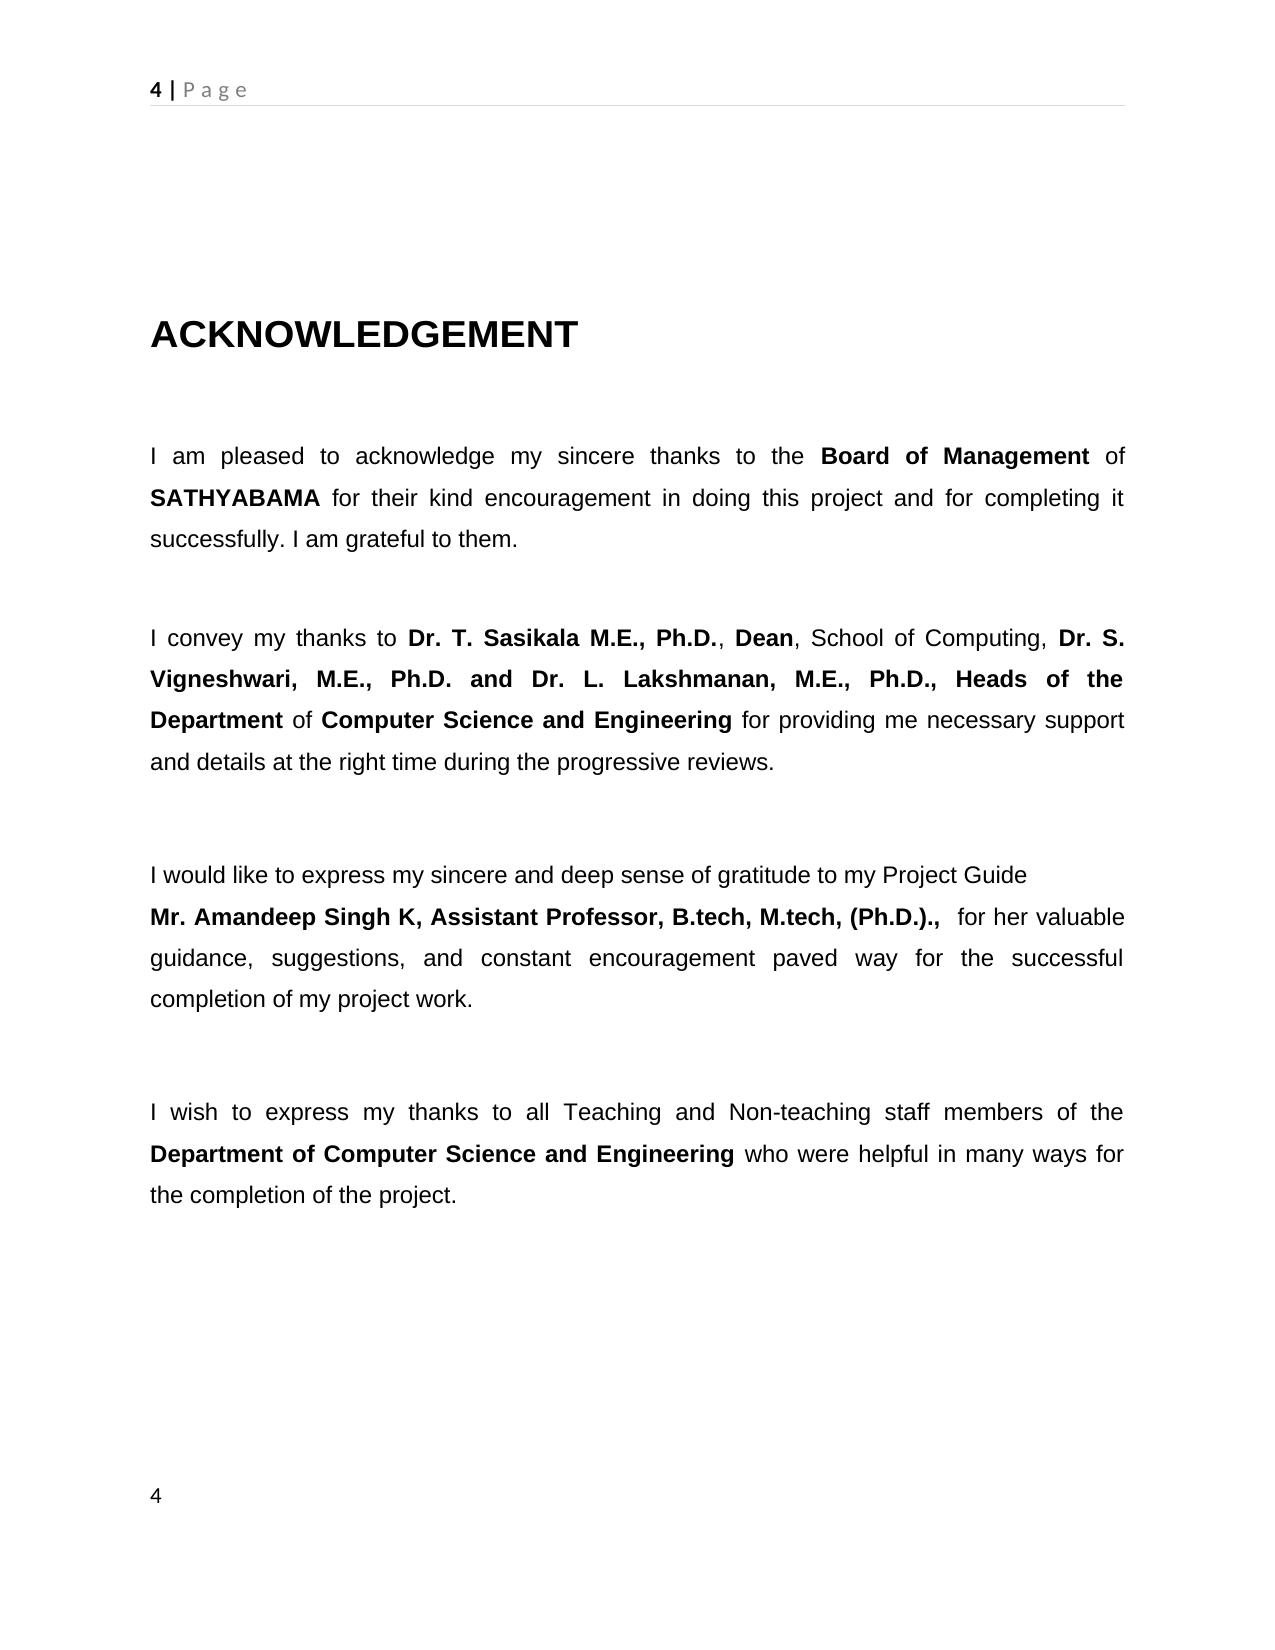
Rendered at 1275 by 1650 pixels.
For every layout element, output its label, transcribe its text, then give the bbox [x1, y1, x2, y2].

text Mr. Amandeep Singh K, Assistant Professor, B.tech, M.tech, (Ph.D.)., for her valuable guidance, suggestions, and constant encouragement paved way for the successful completion of my project work. [150, 902, 1125, 1013]
text I am pleased to acknowledge my sincere thanks to the Board of Management of SATHYABAMA for their kind encouragement in doing this project and for completing it successfully. I am grateful to them. [150, 442, 1125, 552]
text ACKNOWLEDGEMENT [150, 312, 1125, 356]
text I convey my thanks to Dr. T. Sasikala M.E., Ph.D., Dean, School of Computing, Dr. S. Vigneshwari, M.E., Ph.D. and Dr. L. Lakshmanan, M.E., Ph.D., Heads of the Department of Computer Science and Engineering for providing me necessary support and details at the right time during the progressive reviews. [150, 624, 1125, 775]
text I wish to express my thanks to all Teaching and Non-teaching staff members of the Department of Computer Science and Engineering who were helpful in many ways for the completion of the project. [150, 1098, 1125, 1209]
text I would like to express my sincere and deep sense of gratitude to my Project Guide [150, 861, 1125, 889]
